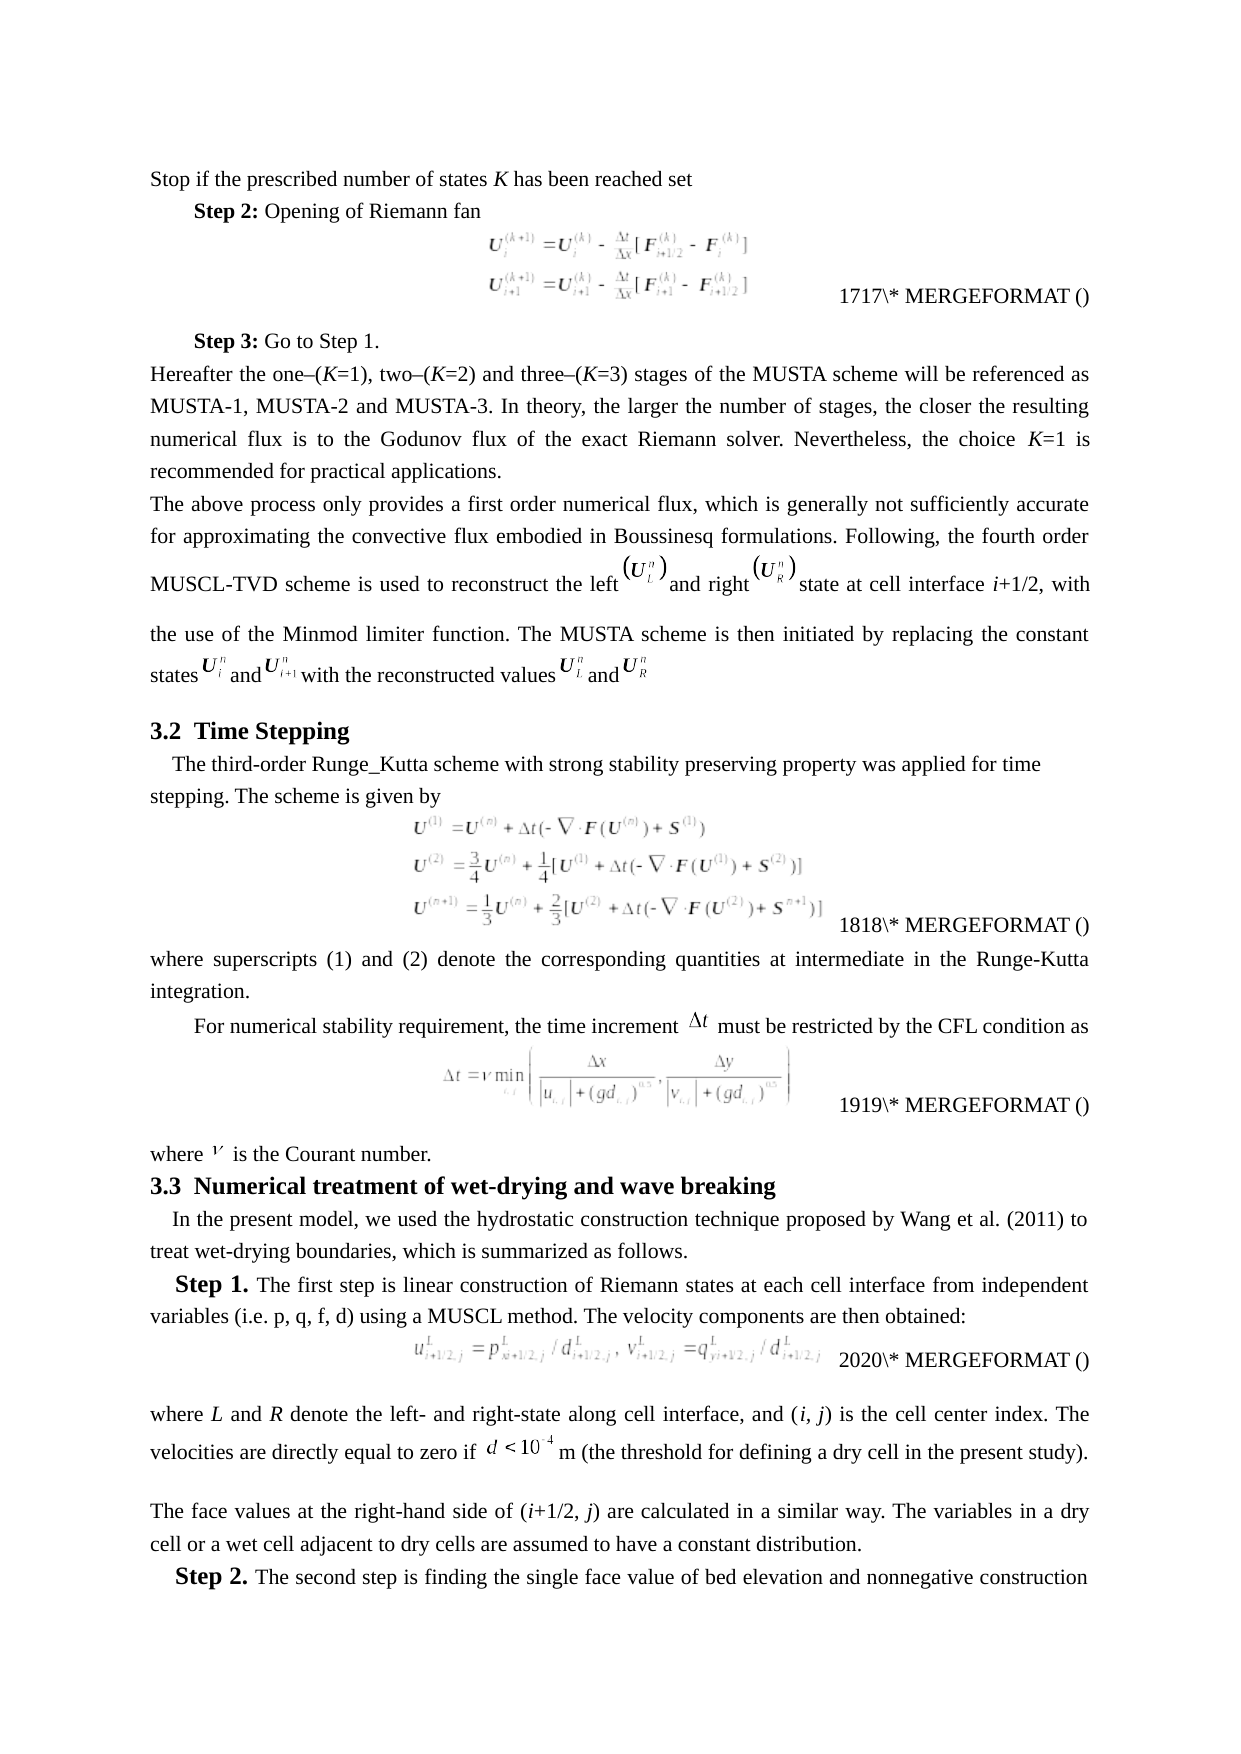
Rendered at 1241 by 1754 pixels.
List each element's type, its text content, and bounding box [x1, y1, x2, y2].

text where is the Courant number. [150, 1137, 1090, 1169]
text Step 2: Opening of Riemann fan [150, 194, 1090, 227]
text Step 1. The first step is linear construction of Riemann states at each cell interface from independent variables (i.e. p, q, f, d) using a MUSCL method. The velocity components are then obtained: [150, 1267, 1090, 1332]
text The above process only provides a first order numerical flux, which is generally not sufficiently accurate for approximating the convective flux embodied in Boussinesq formulations. Following, the fourth order MUSCL-TVD scheme is used to reconstruct the leftand rightstate at cell interface i+1/2, with the use of the Minmod limiter function. The MUSTA scheme is then initiated by replacing the constant statesandwith the reconstructed valuesand [150, 487, 1090, 714]
list Numerical treatment of wet-drying and wave breaking [150, 1169, 1090, 1202]
text Hereafter the one–(K=1), two–(K=2) and three–(K=3) stages of the MUSTA scheme will be referenced as MUSTA-1, MUSTA-2 and MUSTA-3. In theory, the larger the number of stages, the closer the resulting numerical flux is to the Godunov flux of the exact Riemann solver. Nevertheless, the choice K=1 is recommended for practical applications. [150, 357, 1090, 487]
list The third-order Runge_Kutta scheme with strong stability preserving property was applied for time stepping. The scheme is given by [150, 747, 1090, 812]
text where superscripts (1) and (2) denote the corresponding quantities at intermediate in the Runge-Kutta integration. [150, 942, 1090, 1007]
text where L and R denote the left- and right-state along cell interface, and (i, j) is the cell center index. The velocities are directly equal to zero if m (the threshold for defining a dry cell in the present study). The face values at the right-hand side of (i+1/2, j) are calculated in a similar way. The variables in a dry cell or a wet cell adjacent to dry cells are assumed to have a constant distribution. [150, 1397, 1090, 1559]
text For numerical stability requirement, the time increment must be restricted by the CFL condition as [150, 1007, 1090, 1039]
list In the present model, we used the hydrostatic construction technique proposed by Wang et al. (2011) to treat wet-drying boundaries, which is summarized as follows. [150, 1202, 1090, 1267]
text Step 3: Go to Step 1. [150, 324, 1090, 357]
list Time Stepping [150, 714, 1090, 747]
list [150, 1559, 1090, 1592]
text Stop if the prescribed number of states K has been reached set [150, 162, 1090, 194]
